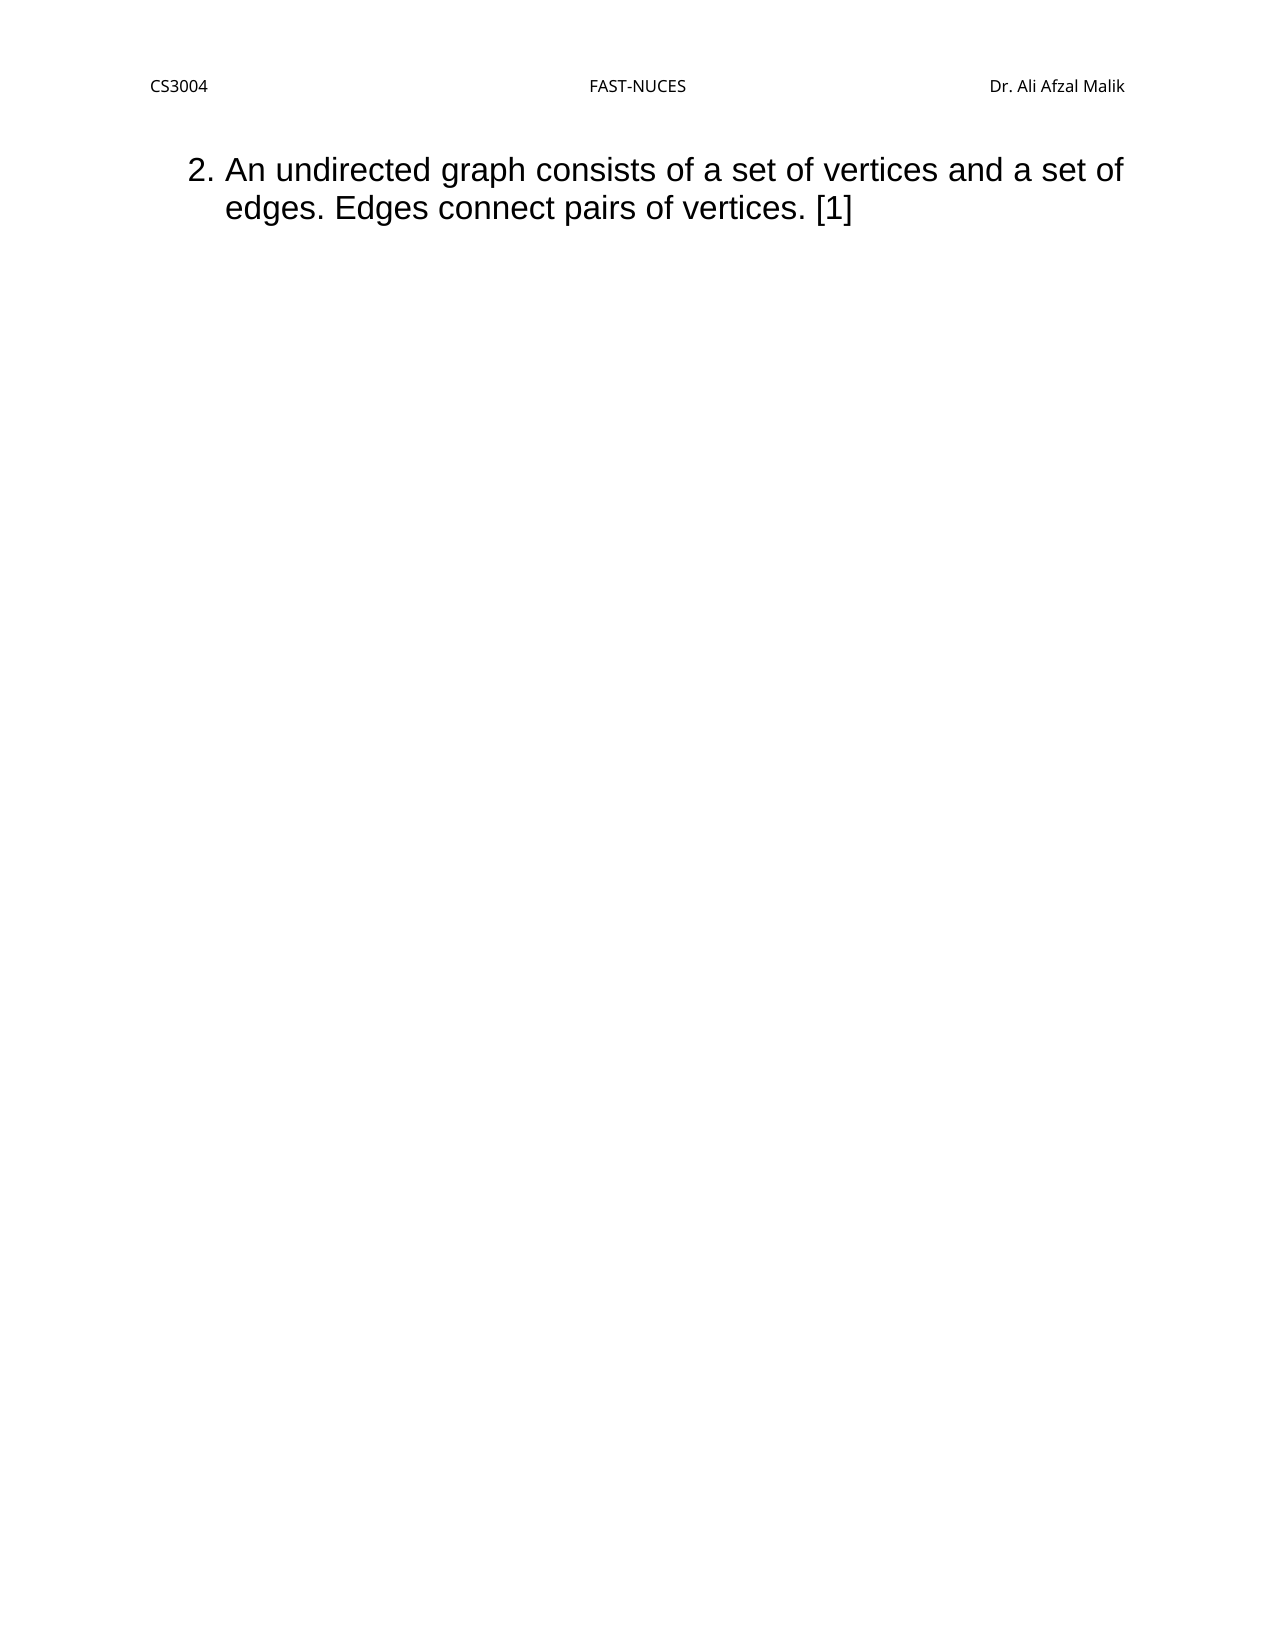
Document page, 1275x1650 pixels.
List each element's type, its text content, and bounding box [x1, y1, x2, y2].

list An undirected graph consists of a set of vertices and a set of edges. Edges connect pairs of vertices. [1] [187, 150, 1125, 227]
